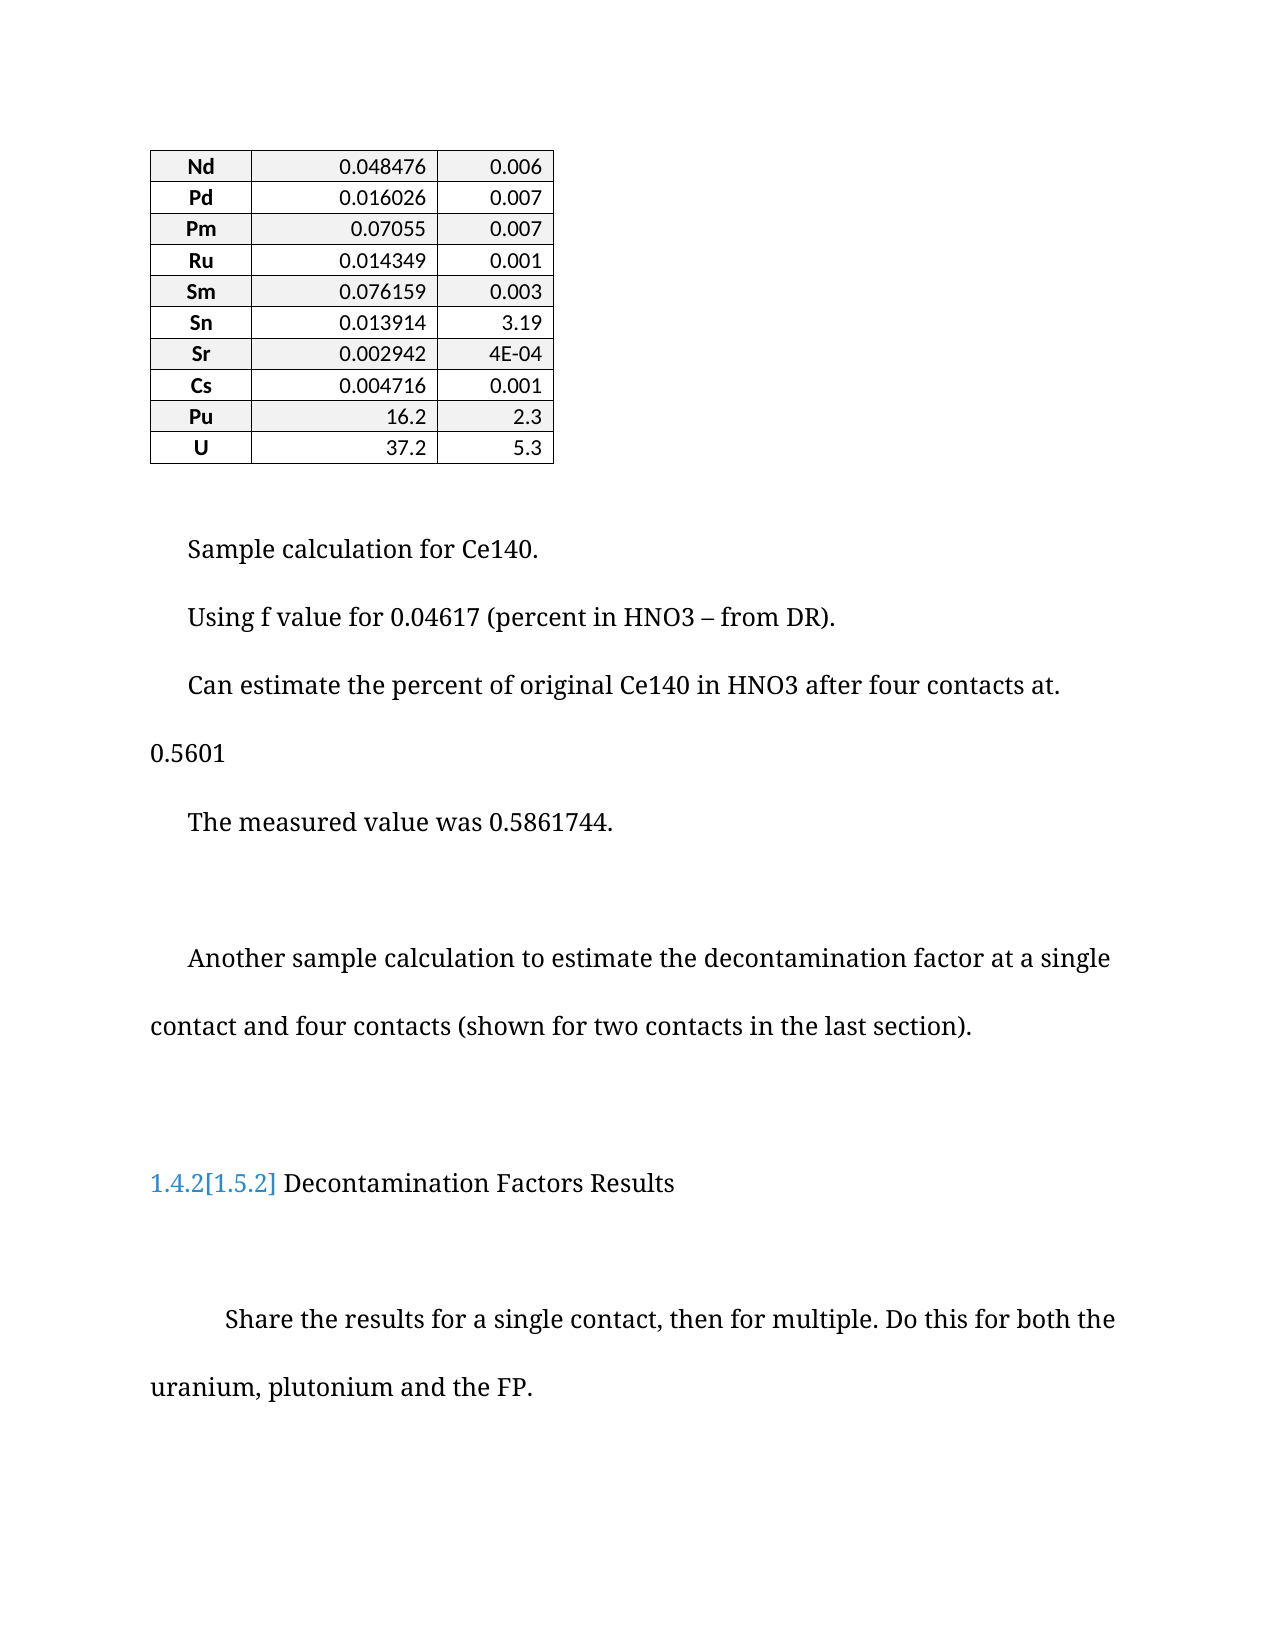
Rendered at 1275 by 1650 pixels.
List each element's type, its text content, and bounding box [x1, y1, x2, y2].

table_cell 0.006 [438, 151, 553, 181]
subtitle Decontamination Factors Results [150, 1166, 1125, 1200]
table_cell 0.003 [438, 276, 553, 306]
table_cell 4E-04 [438, 339, 553, 369]
table_cell Pu [151, 401, 251, 431]
text Another sample calculation to estimate the decontamination factor at a single contact and four contacts (shown for two contacts in the last section). [150, 940, 1125, 1043]
table_cell 37.2 [252, 432, 437, 462]
table_cell Nd [151, 151, 251, 181]
table_cell 0.07055 [252, 214, 437, 244]
table_cell Cs [151, 370, 251, 400]
text Sample calculation for Ce140. [150, 532, 1125, 566]
table_cell 2.3 [438, 401, 553, 431]
table_cell 0.007 [438, 214, 553, 244]
table_cell 3.19 [438, 307, 553, 337]
table_cell 0.002942 [252, 339, 437, 369]
table_cell Ru [151, 245, 251, 275]
table_cell Sn [151, 307, 251, 337]
table_cell Sr [151, 339, 251, 369]
table_cell 0.048476 [252, 151, 437, 181]
text Can estimate the percent of original Ce140 in HNO3 after four contacts at. 0.5601 [150, 668, 1125, 770]
table_cell 0.001 [438, 245, 553, 275]
table_cell 0.004716 [252, 370, 437, 400]
table_cell Pm [151, 214, 251, 244]
table_cell 0.007 [438, 182, 553, 212]
table_cell 0.014349 [252, 245, 437, 275]
text Share the results for a single contact, then for multiple. Do this for both the uranium, plutonium and the FP. [150, 1302, 1125, 1404]
table_cell U [151, 432, 251, 462]
table_cell 5.3 [438, 432, 553, 462]
table_cell 16.2 [252, 401, 437, 431]
table_cell Pd [151, 182, 251, 212]
table_cell 0.001 [438, 370, 553, 400]
table_cell Sm [151, 276, 251, 306]
table_cell 0.016026 [252, 182, 437, 212]
table_cell 0.076159 [252, 276, 437, 306]
table_cell 0.013914 [252, 307, 437, 337]
text The measured value was 0.5861744. [150, 804, 1125, 838]
text Using f value for 0.04617 (percent in HNO3 – from DR). [150, 600, 1125, 634]
